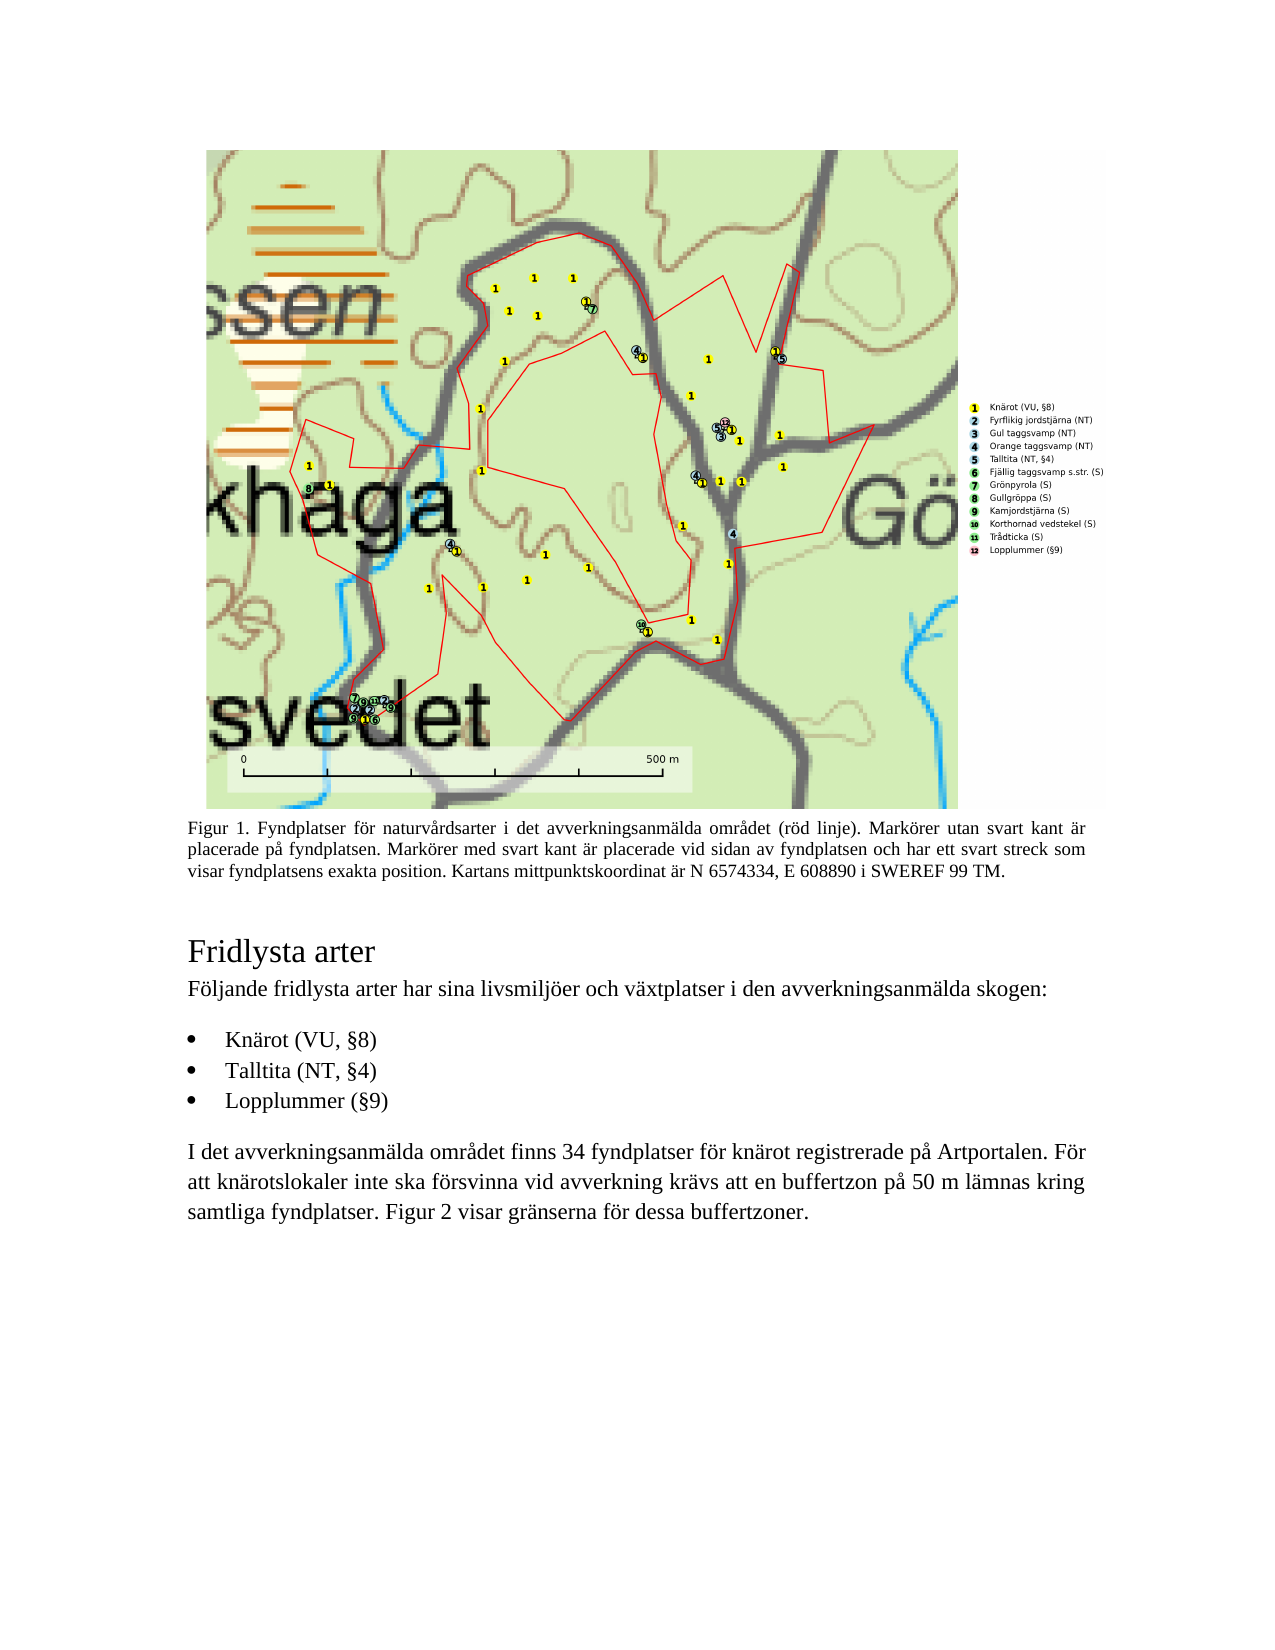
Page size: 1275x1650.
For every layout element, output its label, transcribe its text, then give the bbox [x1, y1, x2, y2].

picture [206, 150, 1107, 809]
subtitle Fridlysta arter [187, 931, 1087, 970]
text I det avverkningsanmälda området finns 34 fyndplatser för knärot registrerade på Artportalen. För att knärotslokaler inte ska försvinna vid avverkning krävs att en buffertzon på 50 m lämnas kring samtliga fyndplatser. Figur 2 visar gränserna för dessa buffertzoner. [187, 1138, 1087, 1225]
text Figur 1. Fyndplatser för naturvårdsarter i det avverkningsanmälda området (röd linje). Markörer utan svart kant är placerade på fyndplatsen. Markörer med svart kant är placerade vid sidan av fyndplatsen och har ett svart streck som visar fyndplatsens exakta position. Kartans mittpunktskoordinat är N 6574334, E 608890 i SWEREF 99 TM. [187, 817, 1087, 881]
list Talltita (NT, §4) [187, 1057, 1087, 1083]
list Knärot (VU, §8) [187, 1027, 1087, 1053]
text Följande fridlysta arter har sina livsmiljöer och växtplatser i den avverkningsanmälda skogen: [187, 976, 1087, 1002]
list Lopplummer (§9) [187, 1087, 1087, 1113]
